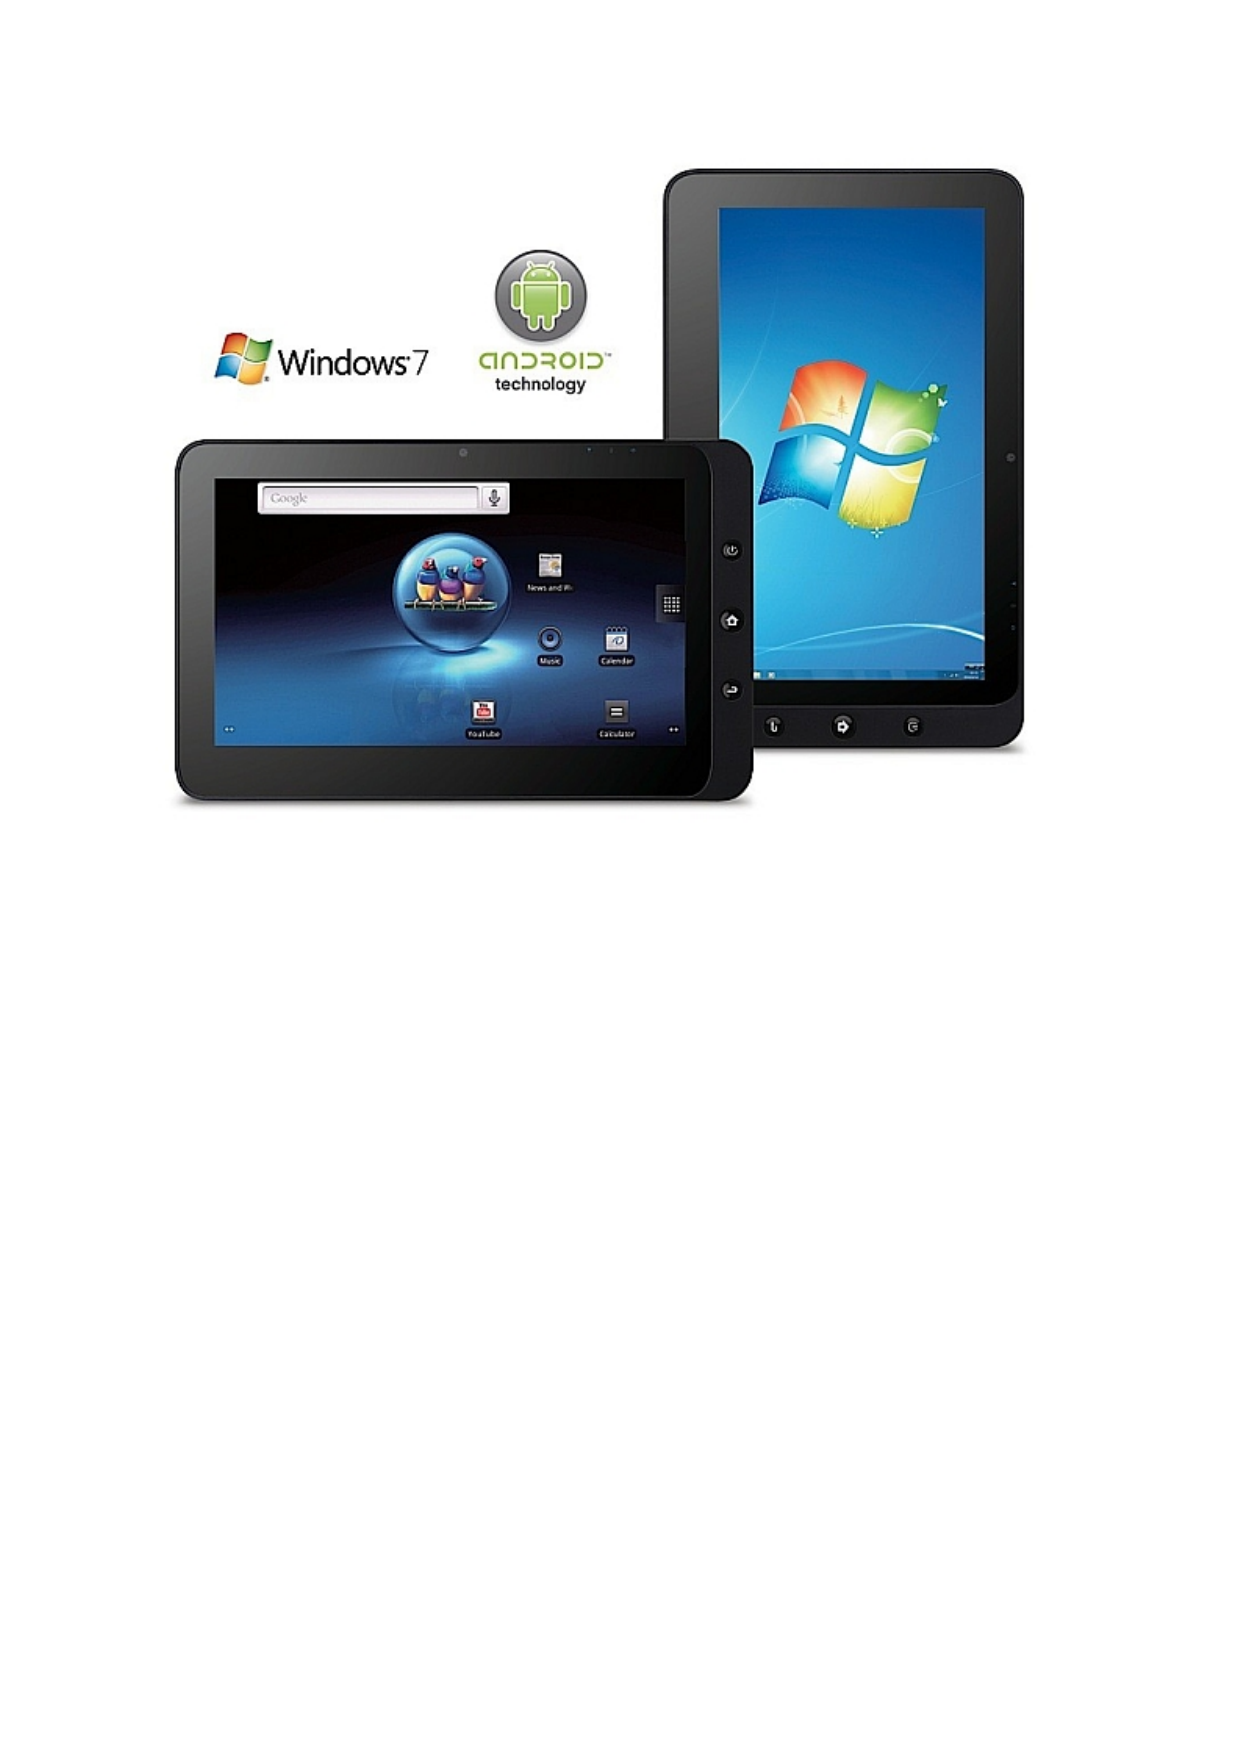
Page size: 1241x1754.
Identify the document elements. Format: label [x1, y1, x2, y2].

picture [147, 147, 1054, 829]
